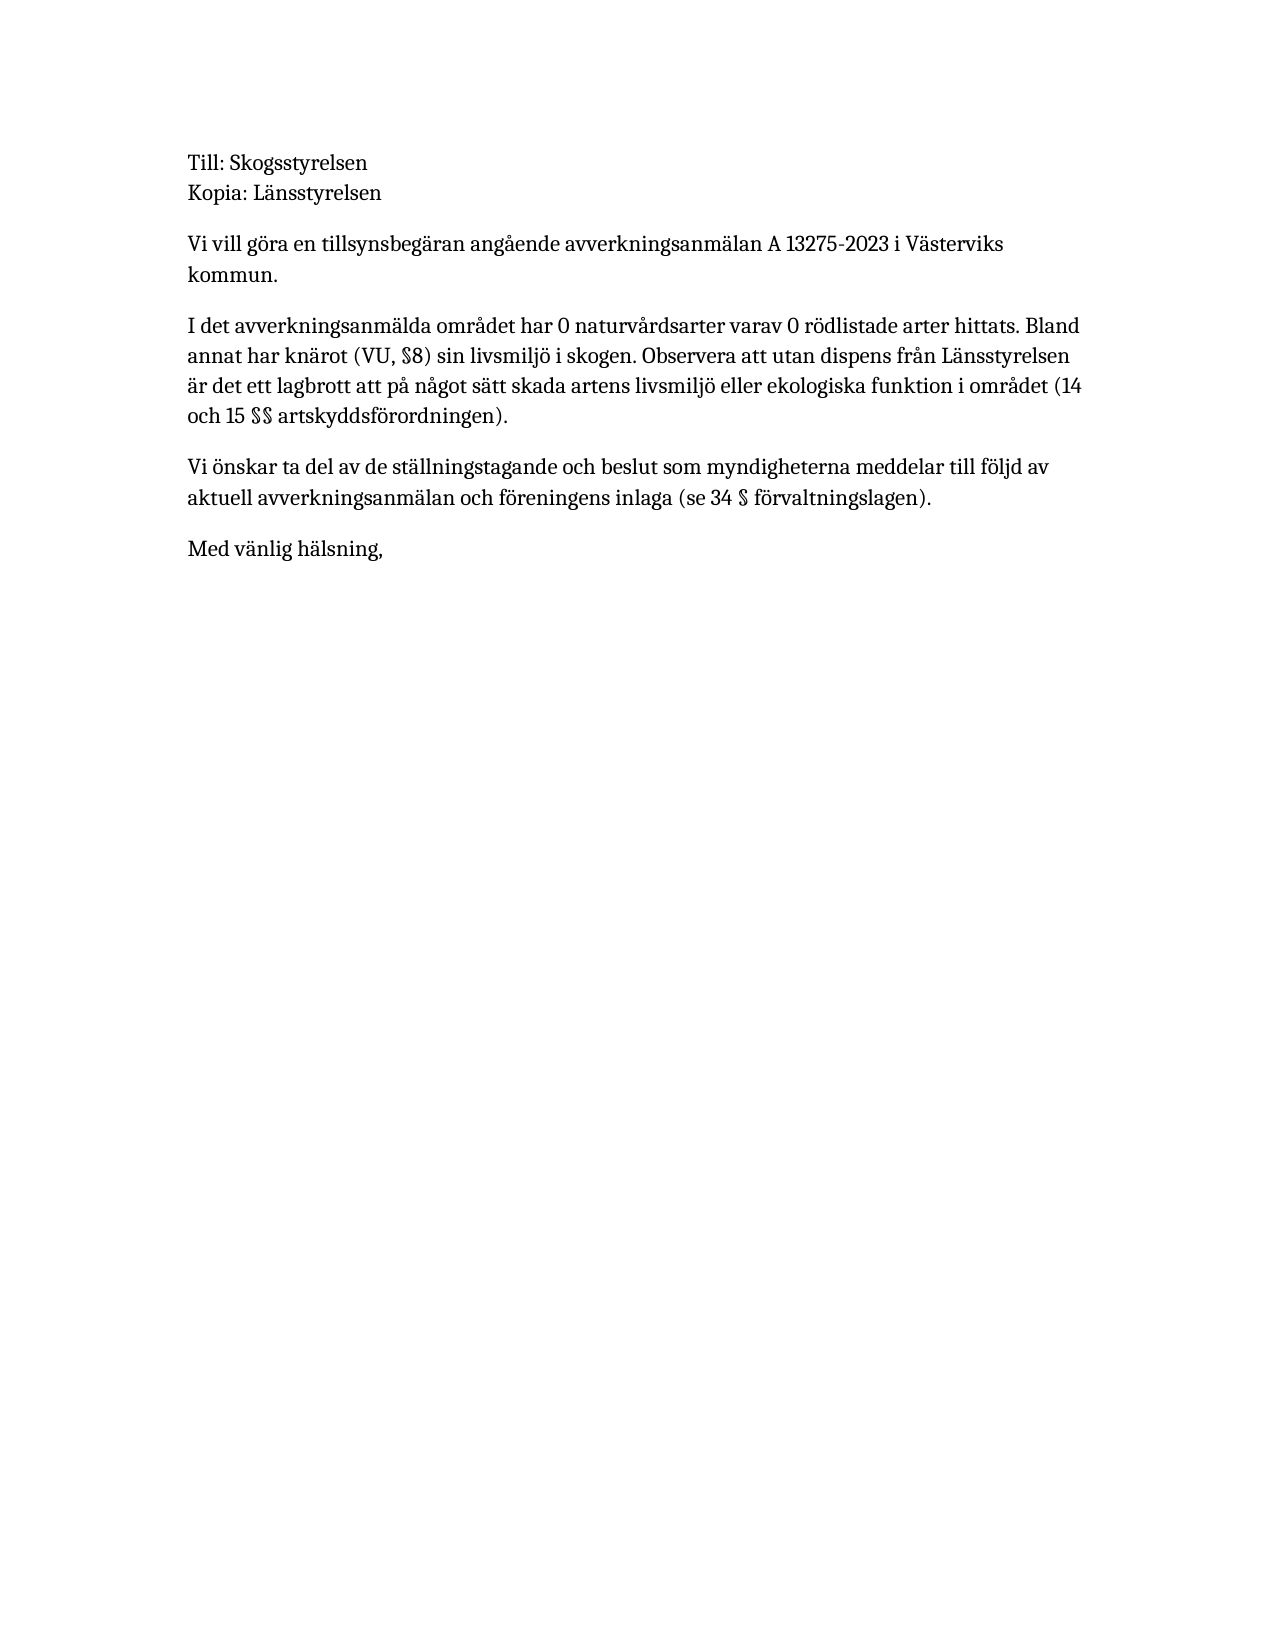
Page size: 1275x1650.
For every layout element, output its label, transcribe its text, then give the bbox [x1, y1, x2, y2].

text Vi vill göra en tillsynsbegäran angående avverkningsanmälan A 13275-2023 i Västerviks kommun. [187, 231, 1087, 288]
text Till: Skogsstyrelsen Kopia: Länsstyrelsen [187, 150, 1087, 207]
text Vi önskar ta del av de ställningstagande och beslut som myndigheterna meddelar till följd av aktuell avverkningsanmälan och föreningens inlaga (se 34 § förvaltningslagen). [187, 454, 1087, 511]
text I det avverkningsanmälda området har 0 naturvårdsarter varav 0 rödlistade arter hittats. Bland annat har knärot (VU, §8) sin livsmiljö i skogen. Observera att utan dispens från Länsstyrelsen är det ett lagbrott att på något sätt skada artens livsmiljö eller ekologiska funktion i området (14 och 15 §§ artskyddsförordningen). [187, 312, 1087, 429]
text Med vänlig hälsning, [187, 535, 1087, 592]
